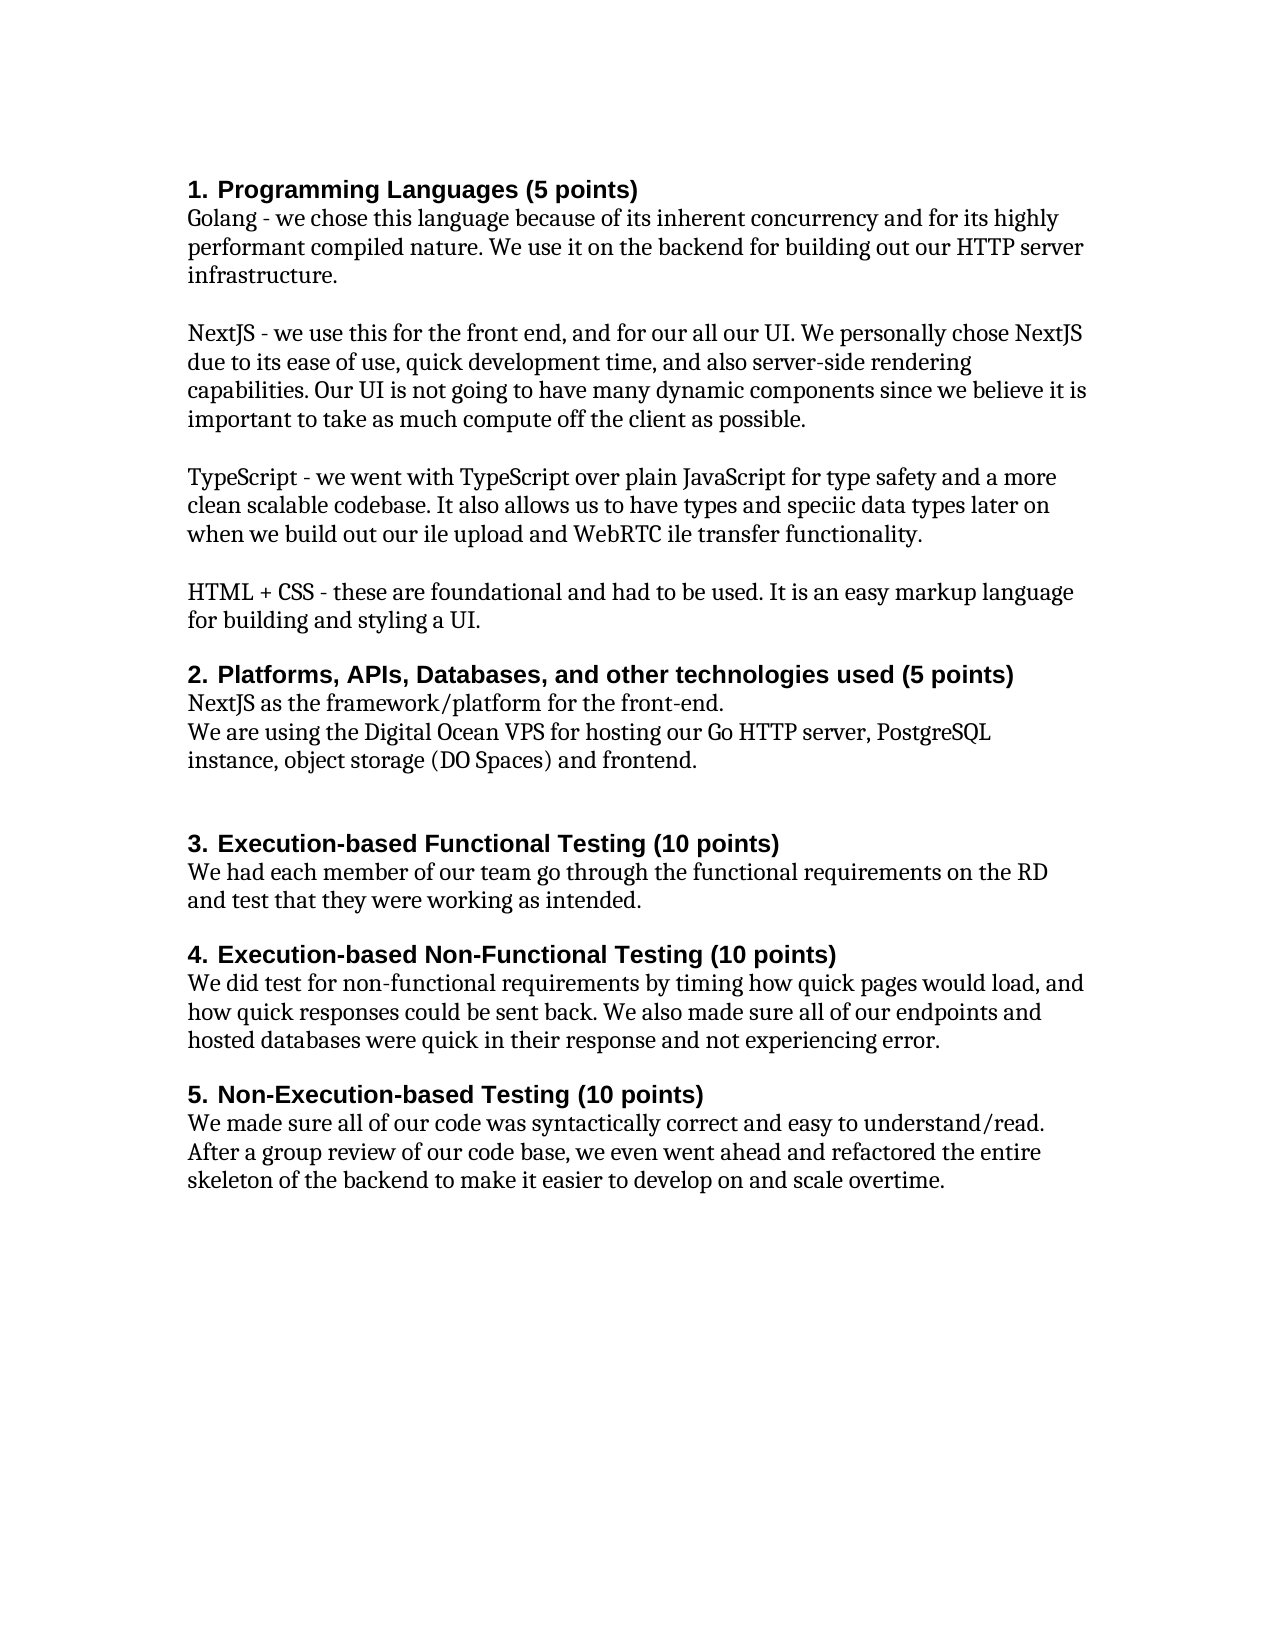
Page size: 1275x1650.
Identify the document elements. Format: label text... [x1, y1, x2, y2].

text HTML + CSS - these are foundational and had to be used. It is an easy markup language for building and styling a UI. [187, 577, 1087, 635]
text Golang - we chose this language because of its inherent concurrency and for its highly performant compiled nature. We use it on the backend for building out our HTTP server infrastructure. [187, 204, 1087, 290]
subtitle Programming Languages (5 points) [187, 175, 1087, 204]
text We had each member of our team go through the functional requirements on the RD and test that they were working as intended. [187, 857, 1087, 915]
text NextJS as the framework/platform for the front-end. [187, 689, 1087, 717]
text NextJS - we use this for the front end, and for our all our UI. We personally chose NextJS due to its ease of use, quick development time, and also server-side rendering capabilities. Our UI is not going to have many dynamic components since we believe it is important to take as much compute off the client as possible. [187, 319, 1087, 434]
text We did test for non-functional requirements by timing how quick pages would load, and how quick responses could be sent back. We also made sure all of our endpoints and hosted databases were quick in their response and not experiencing error. [187, 969, 1087, 1055]
subtitle Execution-based Non-Functional Testing (10 points) [187, 940, 1087, 969]
text TypeScript - we went with TypeScript over plain JavaScript for type safety and a more clean scalable codebase. It also allows us to have types and speciic data types later on when we build out our ile upload and WebRTC ile transfer functionality. [187, 462, 1087, 549]
subtitle Platforms, APIs, Databases, and other technologies used (5 points) [187, 660, 1087, 689]
text We made sure all of our code was syntactically correct and easy to understand/read. After a group review of our code base, we even went ahead and refactored the entire skeleton of the backend to make it easier to develop on and scale overtime. [187, 1109, 1087, 1195]
text We are using the Digital Ocean VPS for hosting our Go HTTP server, PostgreSQL instance, object storage (DO Spaces) and frontend. [187, 717, 1087, 775]
subtitle Non-Execution-based Testing (10 points) [187, 1080, 1087, 1109]
subtitle Execution-based Functional Testing (10 points) [187, 829, 1087, 857]
